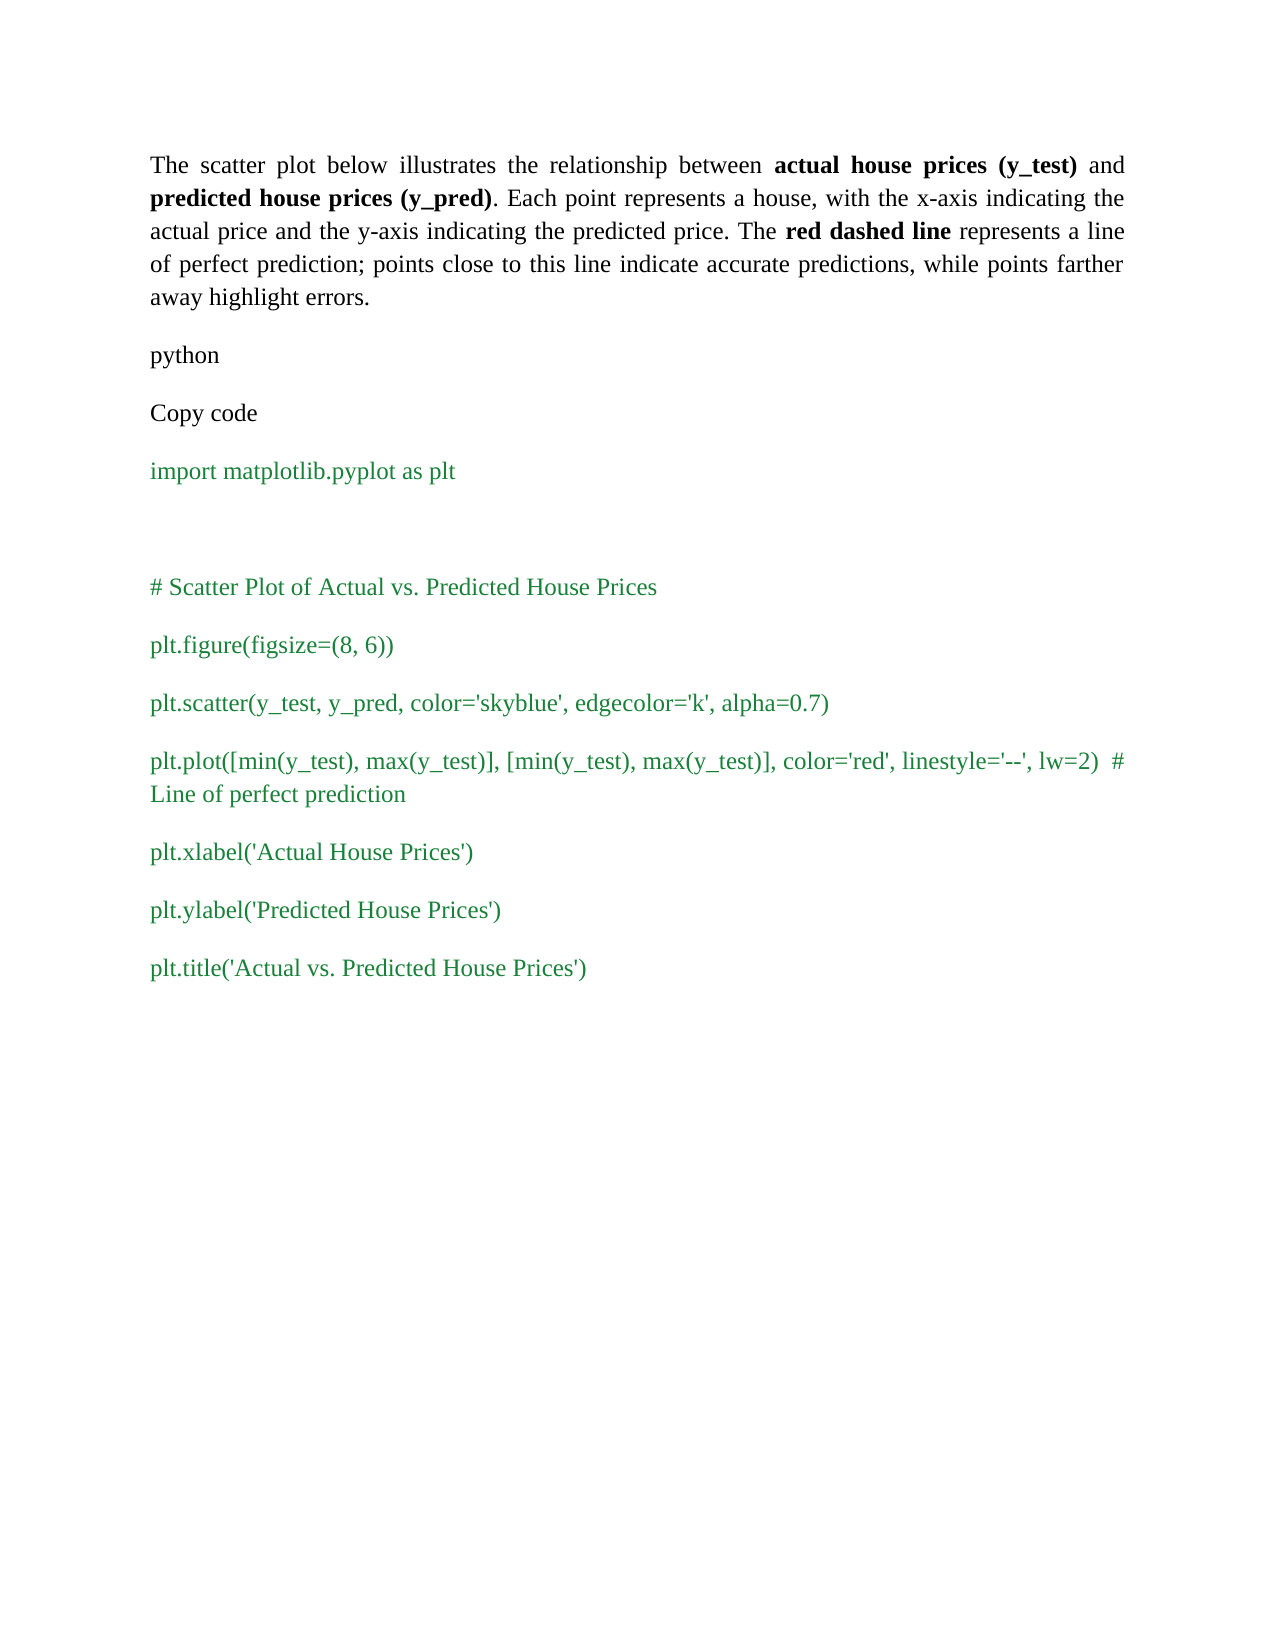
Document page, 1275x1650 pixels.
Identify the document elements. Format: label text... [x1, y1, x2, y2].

text # Scatter Plot of Actual vs. Predicted House Prices [150, 572, 1125, 601]
text plt.plot([min(y_test), max(y_test)], [min(y_test), max(y_test)], color='red', linestyle='--', lw=2) # Line of perfect prediction [150, 746, 1125, 808]
text python [150, 340, 1125, 369]
text plt.scatter(y_test, y_pred, color='skyblue', edgecolor='k', alpha=0.7) [150, 688, 1125, 717]
text import matplotlib.pyplot as plt [150, 456, 1125, 485]
text plt.figure(figsize=(8, 6)) [150, 630, 1125, 659]
text plt.xlabel('Actual House Prices') [150, 837, 1125, 866]
text plt.title('Actual vs. Predicted House Prices') [150, 953, 1125, 982]
text plt.ylabel('Predicted House Prices') [150, 895, 1125, 924]
text Copy code [150, 398, 1125, 427]
text The scatter plot below illustrates the relationship between actual house prices (y_test) and predicted house prices (y_pred). Each point represents a house, with the x-axis indicating the actual price and the y-axis indicating the predicted price. The red dashed line represents a line of perfect prediction; points close to this line indicate accurate predictions, while points farther away highlight errors. [150, 150, 1125, 311]
